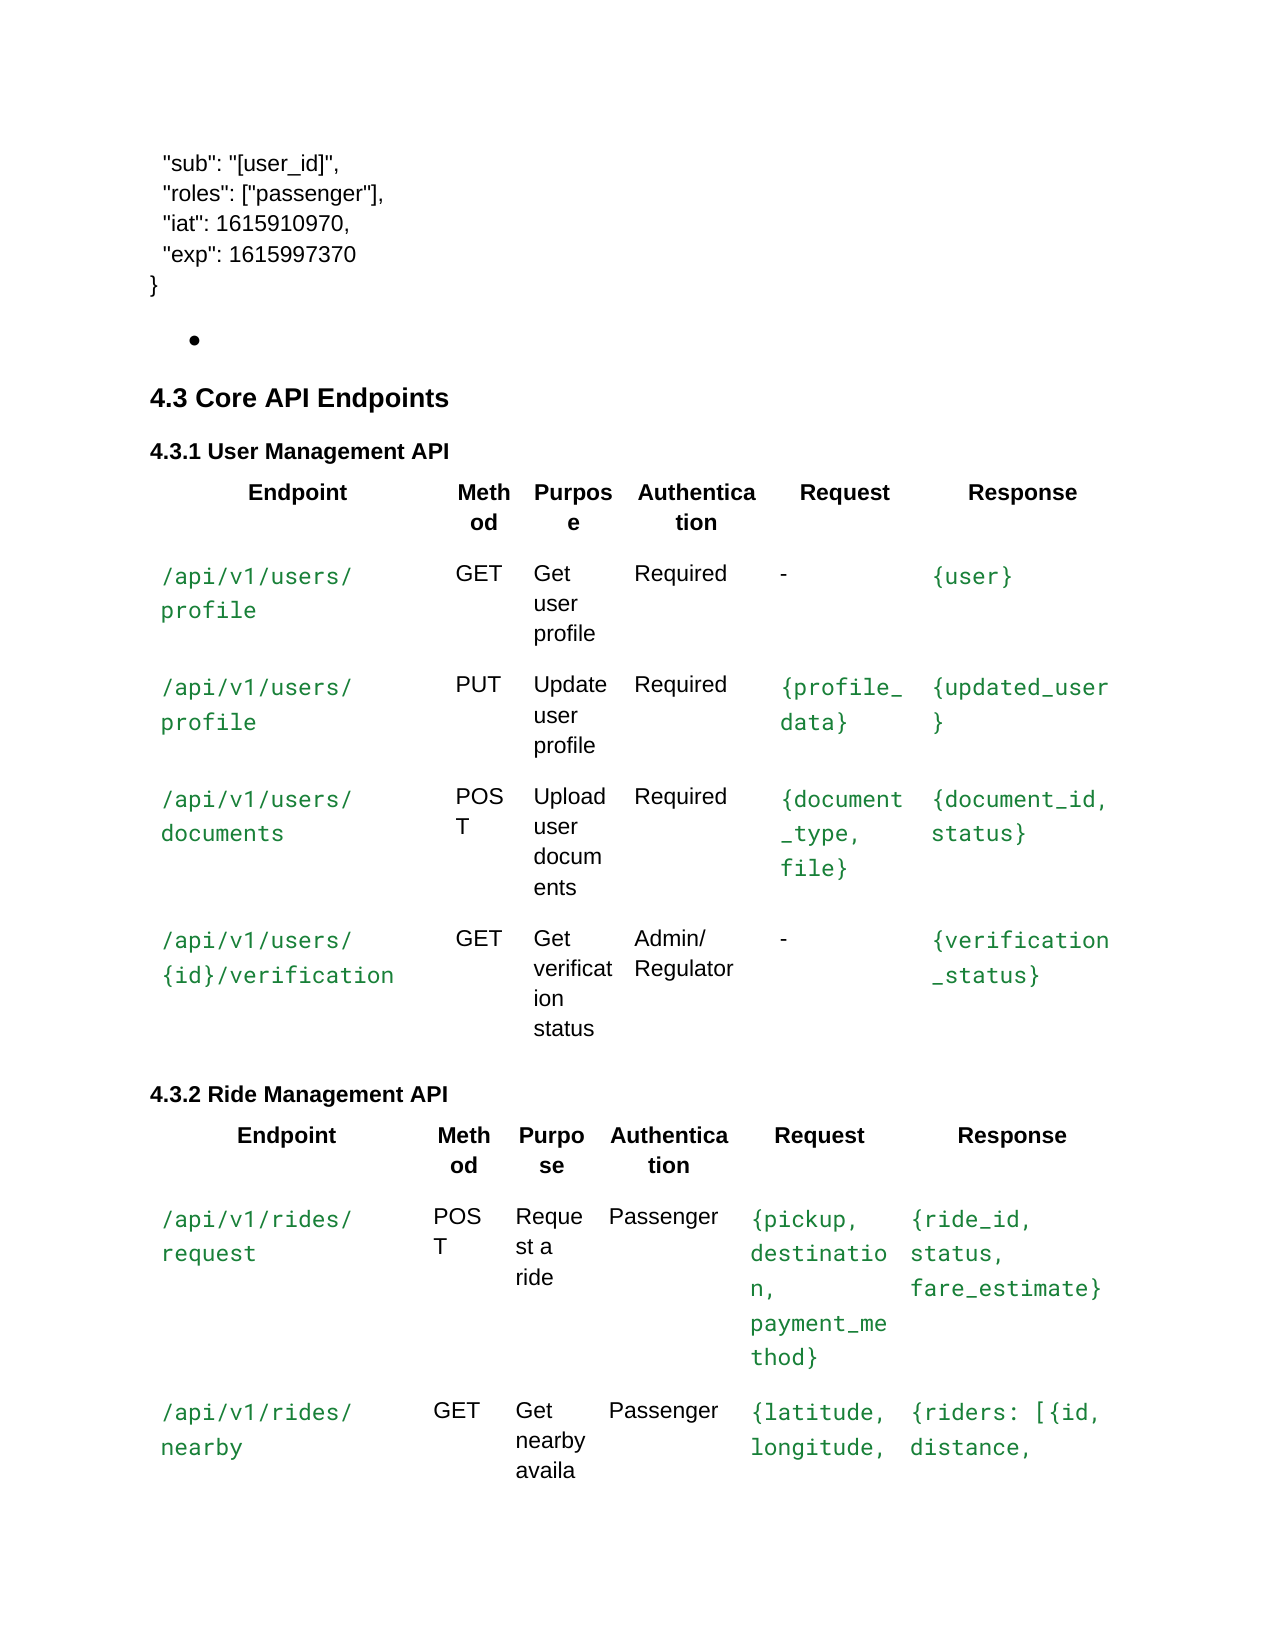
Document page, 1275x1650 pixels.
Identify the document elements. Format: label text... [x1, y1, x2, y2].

subtitle 4.3.1 User Management API [150, 438, 1125, 464]
table_header Response [899, 1111, 1125, 1193]
table_cell - [769, 914, 920, 1056]
table_header Purpose [505, 1111, 598, 1193]
table_cell Update user profile [523, 661, 624, 772]
table_cell GET [423, 1386, 505, 1500]
table_cell {updated_user} [920, 661, 1125, 772]
table_cell GET [445, 914, 523, 1056]
table_cell {user} [920, 550, 1125, 661]
table_cell {profile_data} [769, 661, 920, 772]
table_cell {document_id, status} [920, 773, 1125, 914]
text "roles": ["passenger"], [150, 180, 1125, 207]
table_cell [150, 1386, 423, 1500]
table_cell Admin/Regulator [624, 914, 769, 1056]
text } [150, 271, 1125, 297]
table_cell - [769, 550, 920, 661]
table_cell POST [423, 1193, 505, 1386]
table_cell /api/v1/rides/request [150, 1193, 423, 1386]
table_cell {verification_status} [920, 914, 1125, 1056]
table_cell /api/v1/users/profile [150, 661, 445, 772]
table_cell /api/v1/users/documents [150, 773, 445, 914]
text "exp": 1615997370 [150, 241, 1125, 267]
text "sub": "[user_id]", [150, 150, 1125, 176]
table_cell GET [445, 550, 523, 661]
table_cell {pickup, destination, payment_method} [740, 1193, 899, 1386]
table_cell PUT [445, 661, 523, 772]
table_cell {ride_id, status, fare_estimate} [899, 1193, 1125, 1386]
table_cell Get user profile [523, 550, 624, 661]
table_cell Passenger [598, 1386, 739, 1500]
table_cell Get verification status [523, 914, 624, 1056]
table_cell Required [624, 773, 769, 914]
table_cell Upload user documents [523, 773, 624, 914]
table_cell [740, 1386, 899, 1500]
table_header Method [423, 1111, 505, 1193]
table_cell POST [445, 773, 523, 914]
table_header Authentication [624, 468, 769, 549]
table_header Request [769, 468, 920, 549]
table_cell Request a ride [505, 1193, 598, 1386]
text "iat": 1615910970, [150, 210, 1125, 237]
table_header Endpoint [150, 468, 445, 549]
table_cell Required [624, 661, 769, 772]
table_cell Passenger [598, 1193, 739, 1386]
table_cell /api/v1/users/{id}/verification [150, 914, 445, 1056]
subtitle 4.3.2 Ride Management API [150, 1081, 1125, 1107]
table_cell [505, 1386, 598, 1500]
table_header Authentication [598, 1111, 739, 1193]
table_header Response [920, 468, 1125, 549]
table_header Endpoint [150, 1111, 423, 1193]
subtitle 4.3 Core API Endpoints [150, 382, 1125, 413]
table_cell /api/v1/users/profile [150, 550, 445, 661]
table_cell {document_type, file} [769, 773, 920, 914]
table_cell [899, 1386, 1125, 1500]
table_header Request [740, 1111, 899, 1193]
table_header Purpose [523, 468, 624, 549]
table_header Method [445, 468, 523, 549]
table_cell Required [624, 550, 769, 661]
